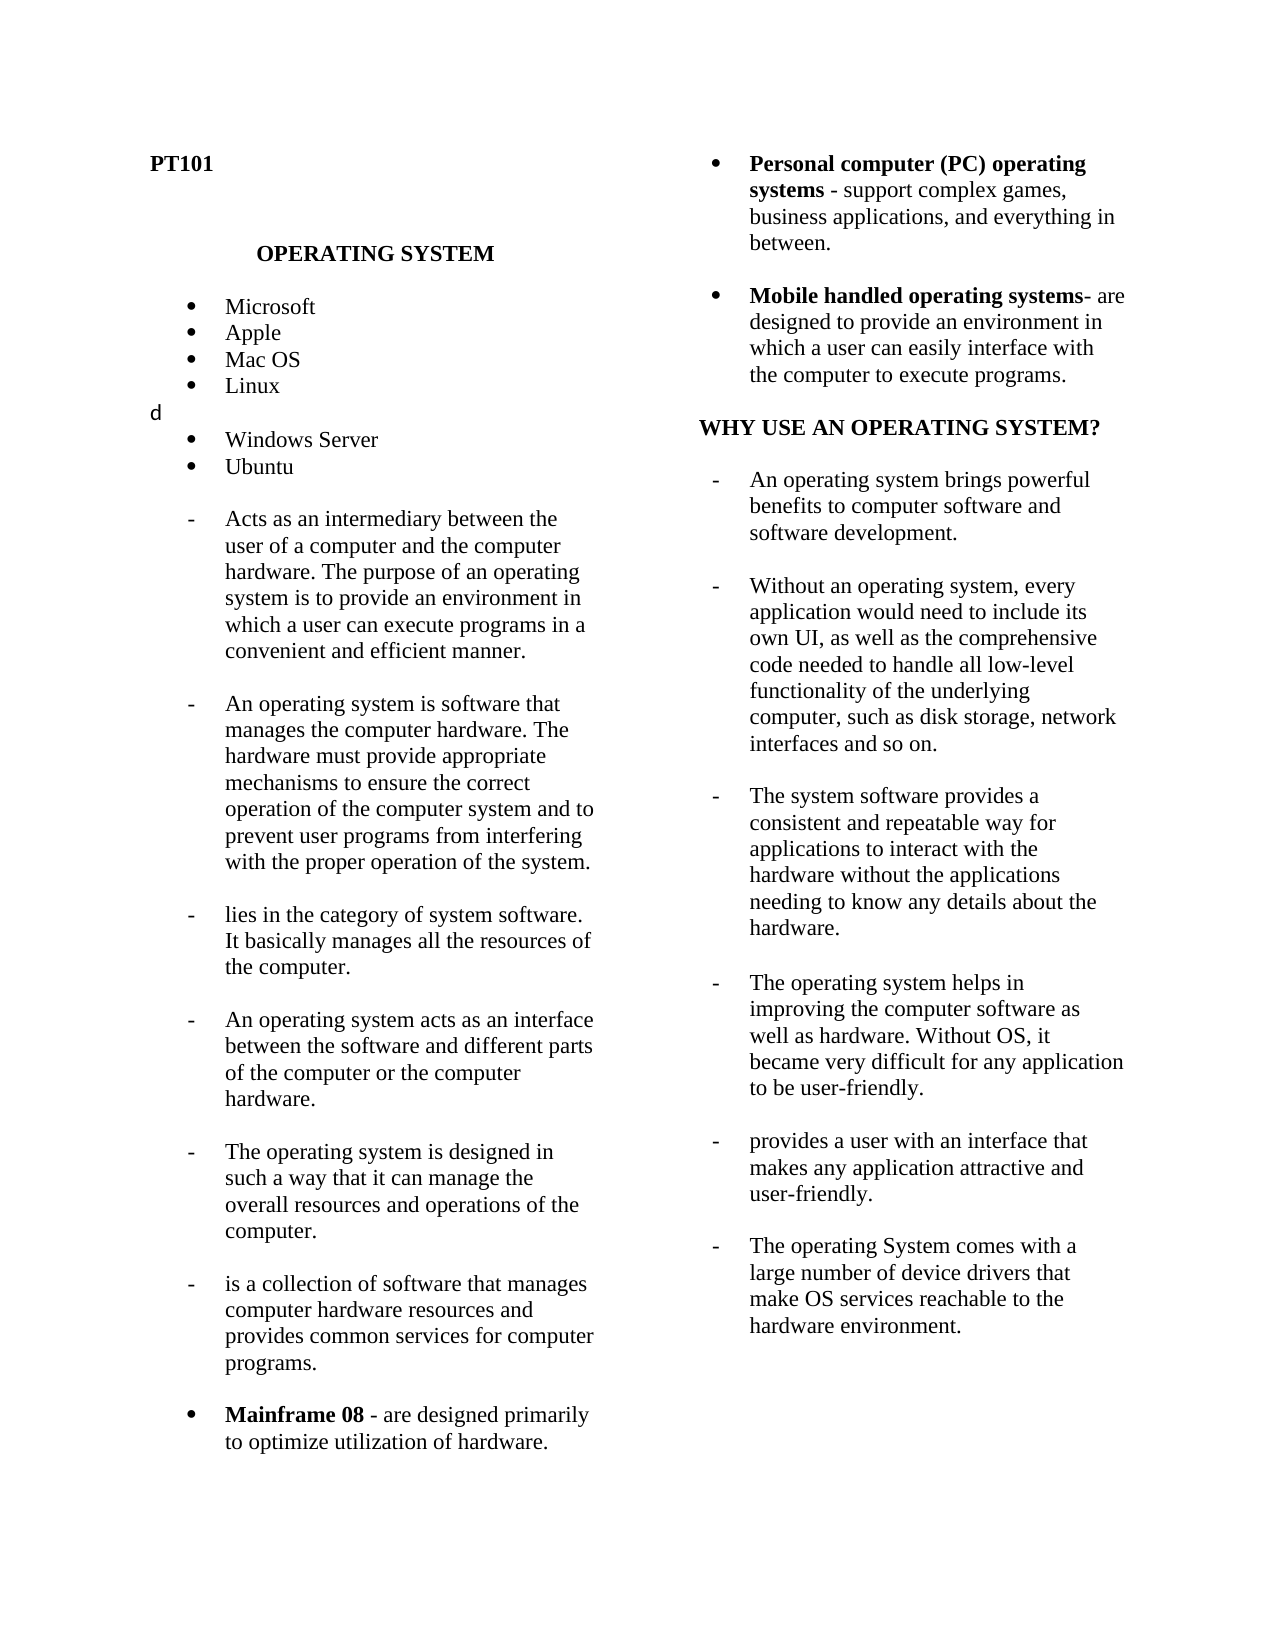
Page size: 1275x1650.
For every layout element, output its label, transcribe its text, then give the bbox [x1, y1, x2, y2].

list An operating system acts as an interface between the software and different parts of the computer or the computer hardware. [187, 1006, 601, 1112]
list provides a user with an interface that makes any application attractive and user-friendly. [712, 1127, 1125, 1206]
list The operating System comes with a large number of device drivers that make OS services reachable to the hardware environment. [712, 1233, 1125, 1338]
list Acts as an intermediary between the user of a computer and the computer hardware. The purpose of an operating system is to provide an environment in which a user can execute programs in a convenient and efficient manner. [187, 505, 601, 663]
list An operating system is software that manages the computer hardware. The hardware must provide appropriate mechanisms to ensure the correct operation of the computer system and to prevent user programs from interfering with the proper operation of the system. [187, 690, 601, 874]
list Mobile handled operating systems- are designed to provide an environment in which a user can easily interface with the computer to execute programs. [712, 282, 1125, 387]
list The operating system is designed in such a way that it can manage the overall resources and operations of the computer. [187, 1138, 601, 1243]
list Personal computer (PC) operating systems - support complex games, business applications, and everything in between. [712, 150, 1125, 255]
list An operating system brings powerful benefits to computer software and software development. [712, 466, 1125, 545]
text PT101 [150, 150, 601, 176]
list Apple [187, 319, 601, 346]
list Microsoft [187, 293, 601, 319]
text d [150, 398, 601, 426]
list The system software provides a consistent and repeatable way for applications to interact with the hardware without the applications needing to know any details about the hardware. [712, 782, 1125, 941]
list Ubuntu [187, 453, 601, 479]
list Mainframe 08 - are designed primarily to optimize utilization of hardware. [187, 1401, 601, 1454]
list Mac OS [187, 346, 601, 372]
list Without an operating system, every application would need to include its own UI, as well as the comprehensive code needed to handle all low-level functionality of the underlying computer, such as disk storage, network interfaces and so on. [712, 572, 1125, 756]
list Linux [187, 372, 601, 398]
list The operating system helps in improving the computer software as well as hardware. Without OS, it became very difficult for any application to be user-friendly. [712, 969, 1125, 1101]
list lies in the category of system software. It basically manages all the resources of the computer. [187, 901, 601, 980]
list Windows Server [187, 426, 601, 453]
text WHY USE AN OPERATING SYSTEM? [674, 413, 1125, 440]
list is a collection of software that manages computer hardware resources and provides common services for computer programs. [187, 1270, 601, 1375]
text OPERATING SYSTEM [150, 240, 601, 267]
